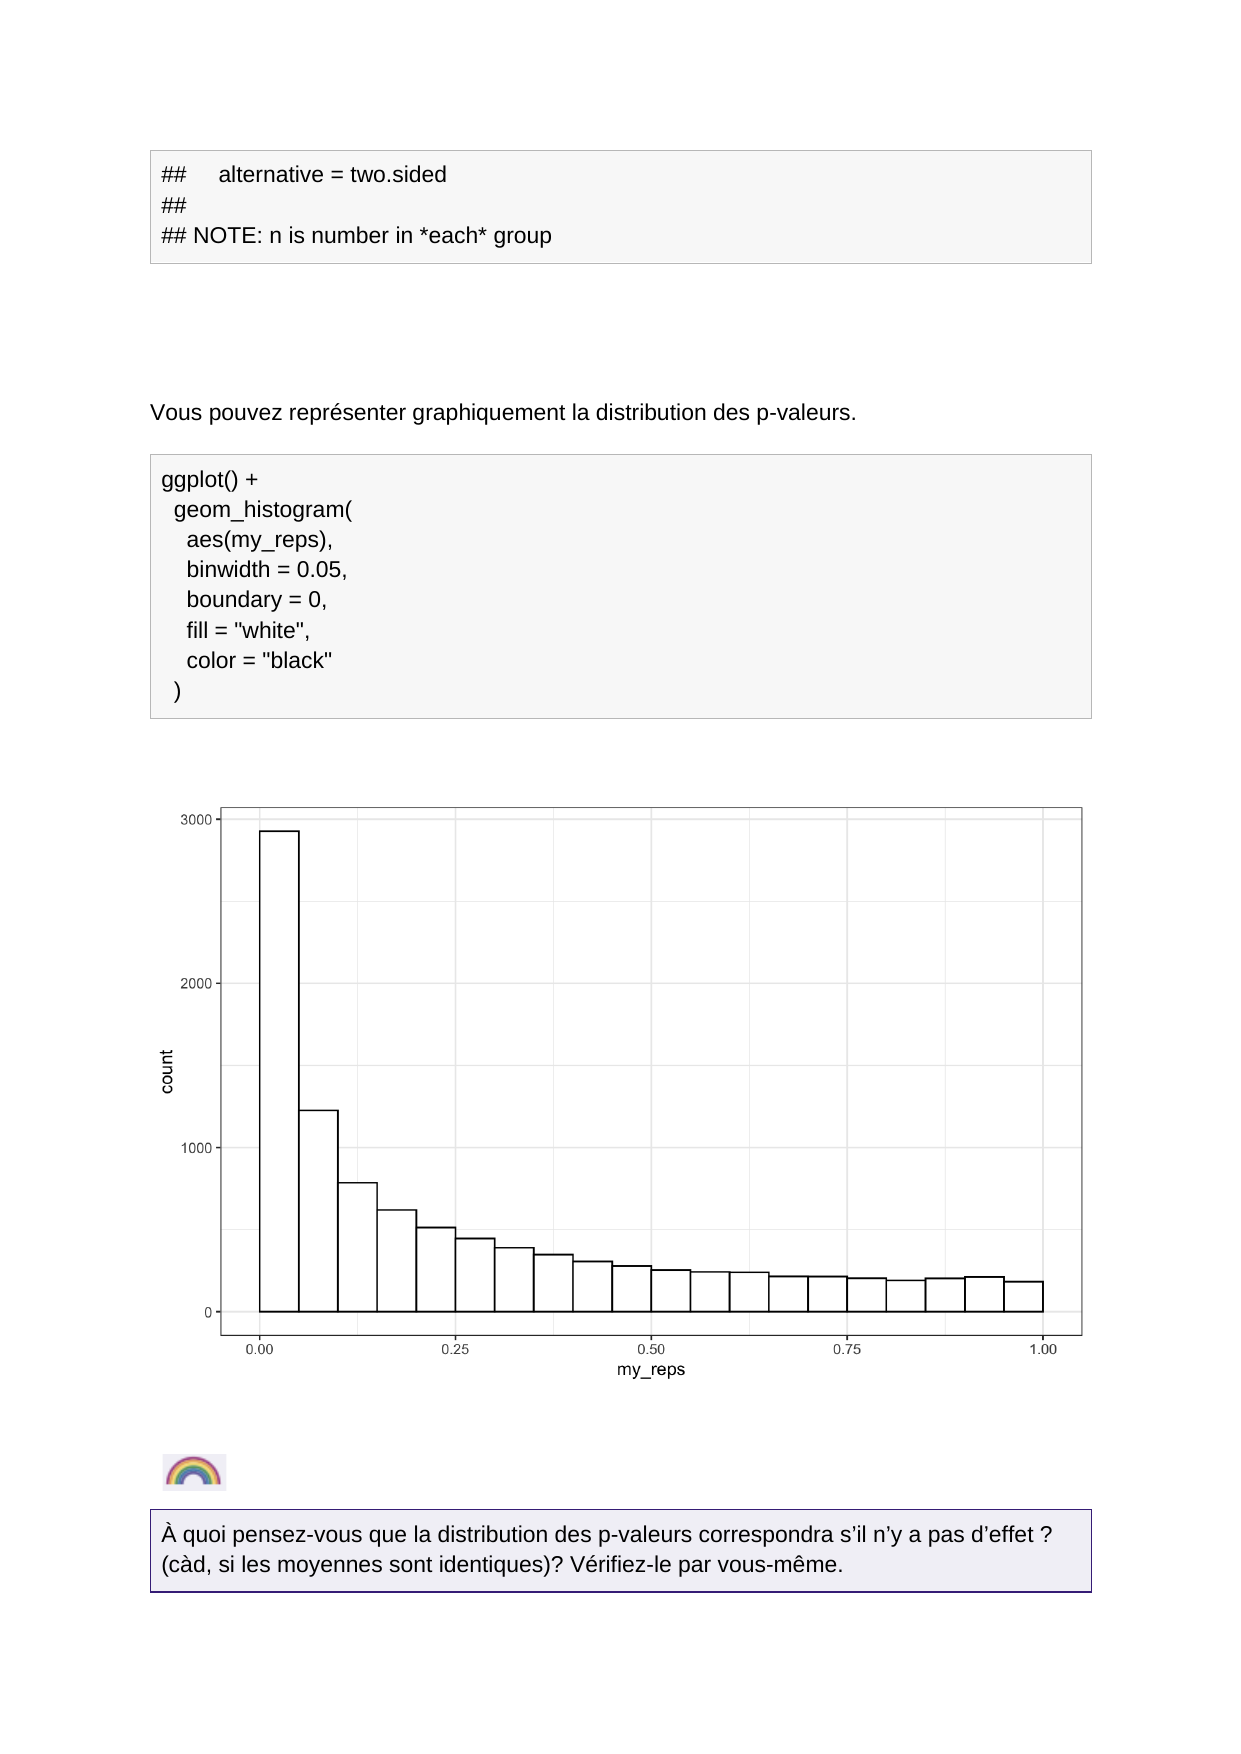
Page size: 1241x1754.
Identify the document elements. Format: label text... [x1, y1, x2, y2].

picture [150, 798, 1091, 1387]
text Vous pouvez représenter graphiquement la distribution des p-valeurs. [150, 399, 1090, 425]
table_header À quoi pensez-vous que la distribution des p-valeurs correspondra s’il n’y a pas d’effet ? (càd, si les moyennes sont identiques)? Vérifiez-le par vous-même. [151, 1510, 1091, 1591]
picture [162, 1454, 227, 1491]
table_header ggplot() + geom_histogram( aes(my_reps), binwidth = 0.05, boundary = 0, fill = "white", color = "black" ) [151, 455, 1091, 718]
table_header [151, 151, 1091, 262]
